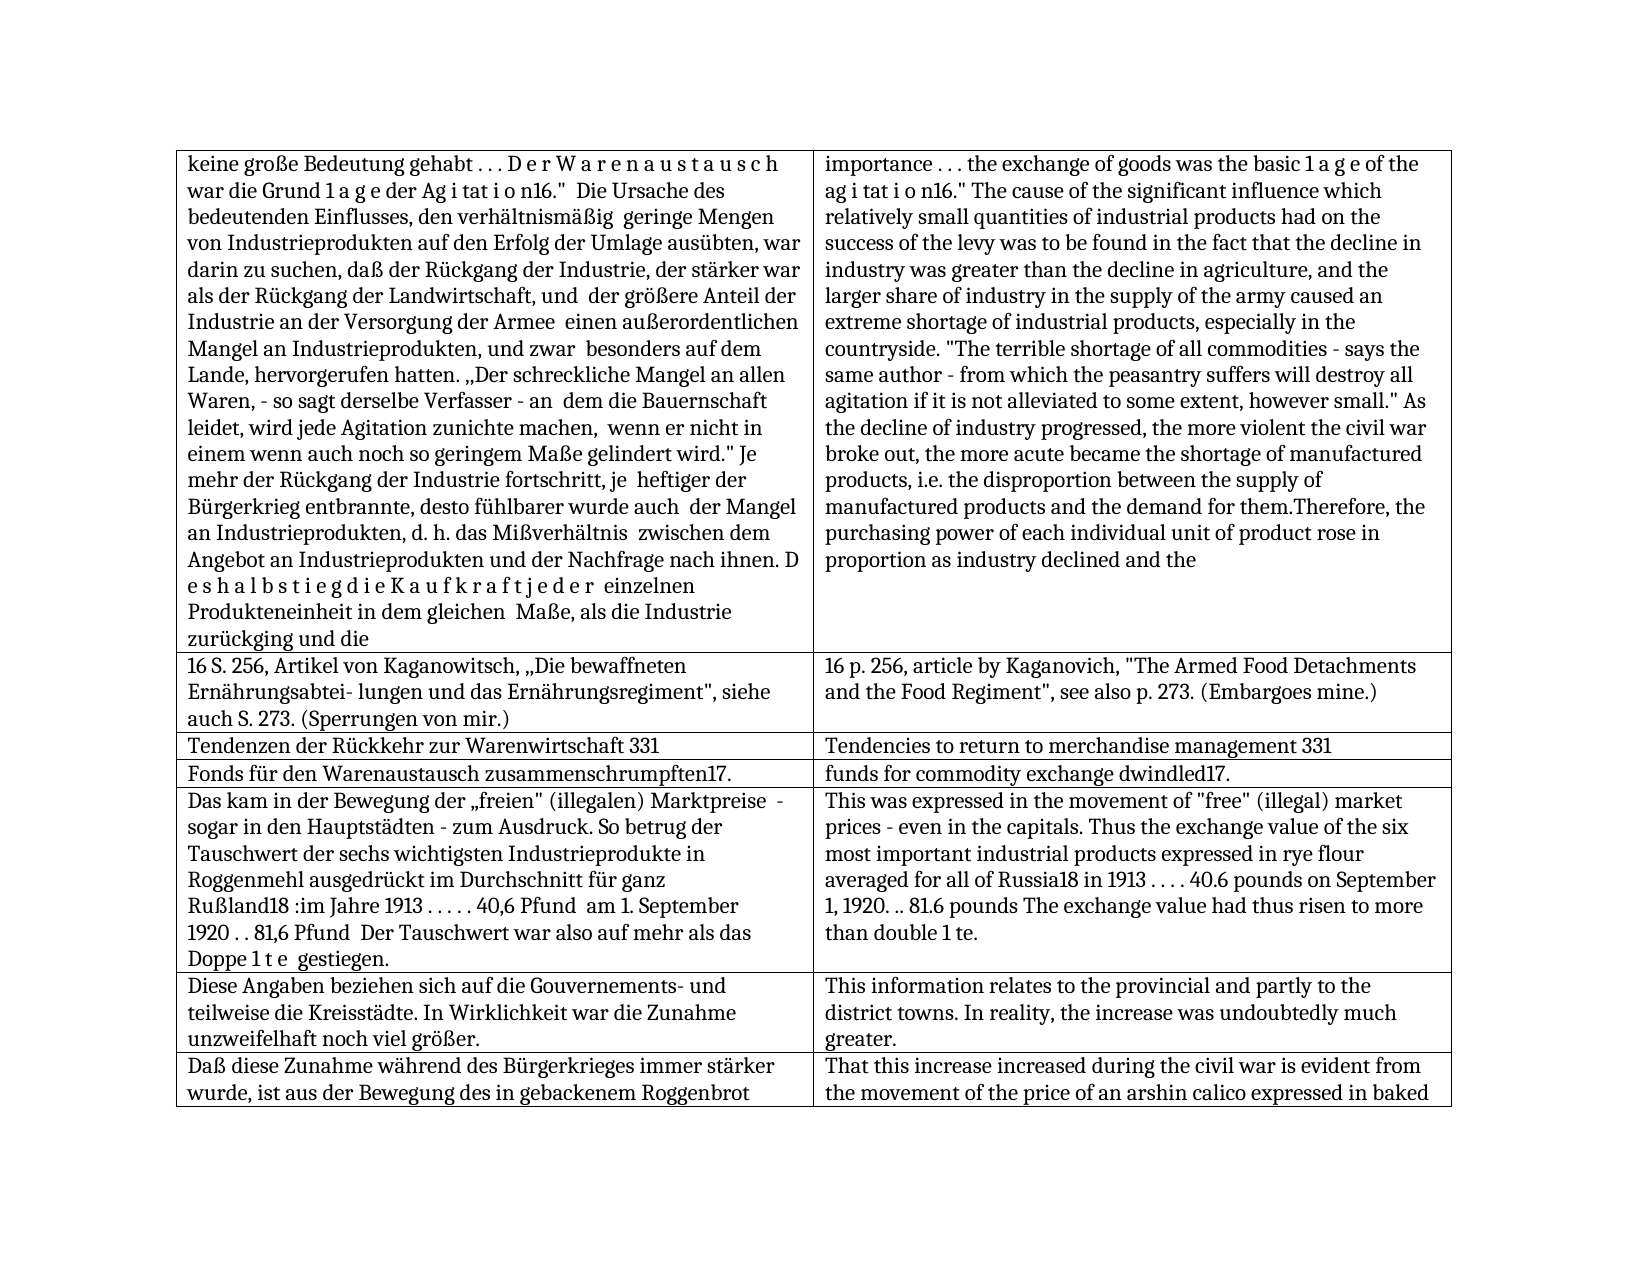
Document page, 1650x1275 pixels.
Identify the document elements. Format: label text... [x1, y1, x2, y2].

table_cell Tendencies to return to merchandise management 331 [814, 733, 1451, 759]
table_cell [814, 151, 1451, 652]
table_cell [177, 151, 813, 652]
table_cell This information relates to the provincial and partly to the district towns. In reality, the increase was undoubtedly much greater. [814, 973, 1451, 1052]
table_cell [177, 1053, 813, 1106]
table_cell funds for commodity exchange dwindled17. [814, 760, 1451, 787]
table_cell 16 p. 256, article by Kaganovich, "The Armed Food Detachments and the Food Regiment", see also p. 273. (Embargoes mine.) [814, 653, 1451, 732]
table_cell Diese Angaben beziehen sich auf die Gouvernements- und teilweise die Kreisstädte. In Wirklichkeit war die Zunahme unzweifelhaft noch viel größer. [177, 973, 813, 1052]
table_cell Fonds für den Warenaustausch zusammenschrumpften17. [177, 760, 813, 787]
table_cell Das kam in der Bewegung der „freien" (illegalen) Marktpreise - sogar in den Hauptstädten - zum Ausdruck. So betrug der Tauschwert der sechs wichtigsten Industrieprodukte in Roggenmehl ausgedrückt im Durchschnitt für ganz Rußland18 :im Jahre 1913 . . . . . 40,6 Pfund am 1. September 1920 . . 81,6 Pfund Der Tauschwert war also auf mehr als das Doppe 1 t e gestiegen. [177, 788, 813, 972]
table_cell This was expressed in the movement of "free" (illegal) market prices - even in the capitals. Thus the exchange value of the six most important industrial products expressed in rye flour averaged for all of Russia18 in 1913 . . . . 40.6 pounds on September 1, 1920. .. 81.6 pounds The exchange value had thus risen to more than double 1 te. [814, 788, 1451, 972]
table_cell 16 S. 256, Artikel von Kaganowitsch, ,,Die bewaffneten Ernährungsabtei- lungen und das Ernährungsregiment", siehe auch S. 273. (Sperrungen von mir.) [177, 653, 813, 732]
table_cell Tendenzen der Rückkehr zur Warenwirtschaft 331 [177, 733, 813, 759]
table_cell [814, 1053, 1451, 1106]
